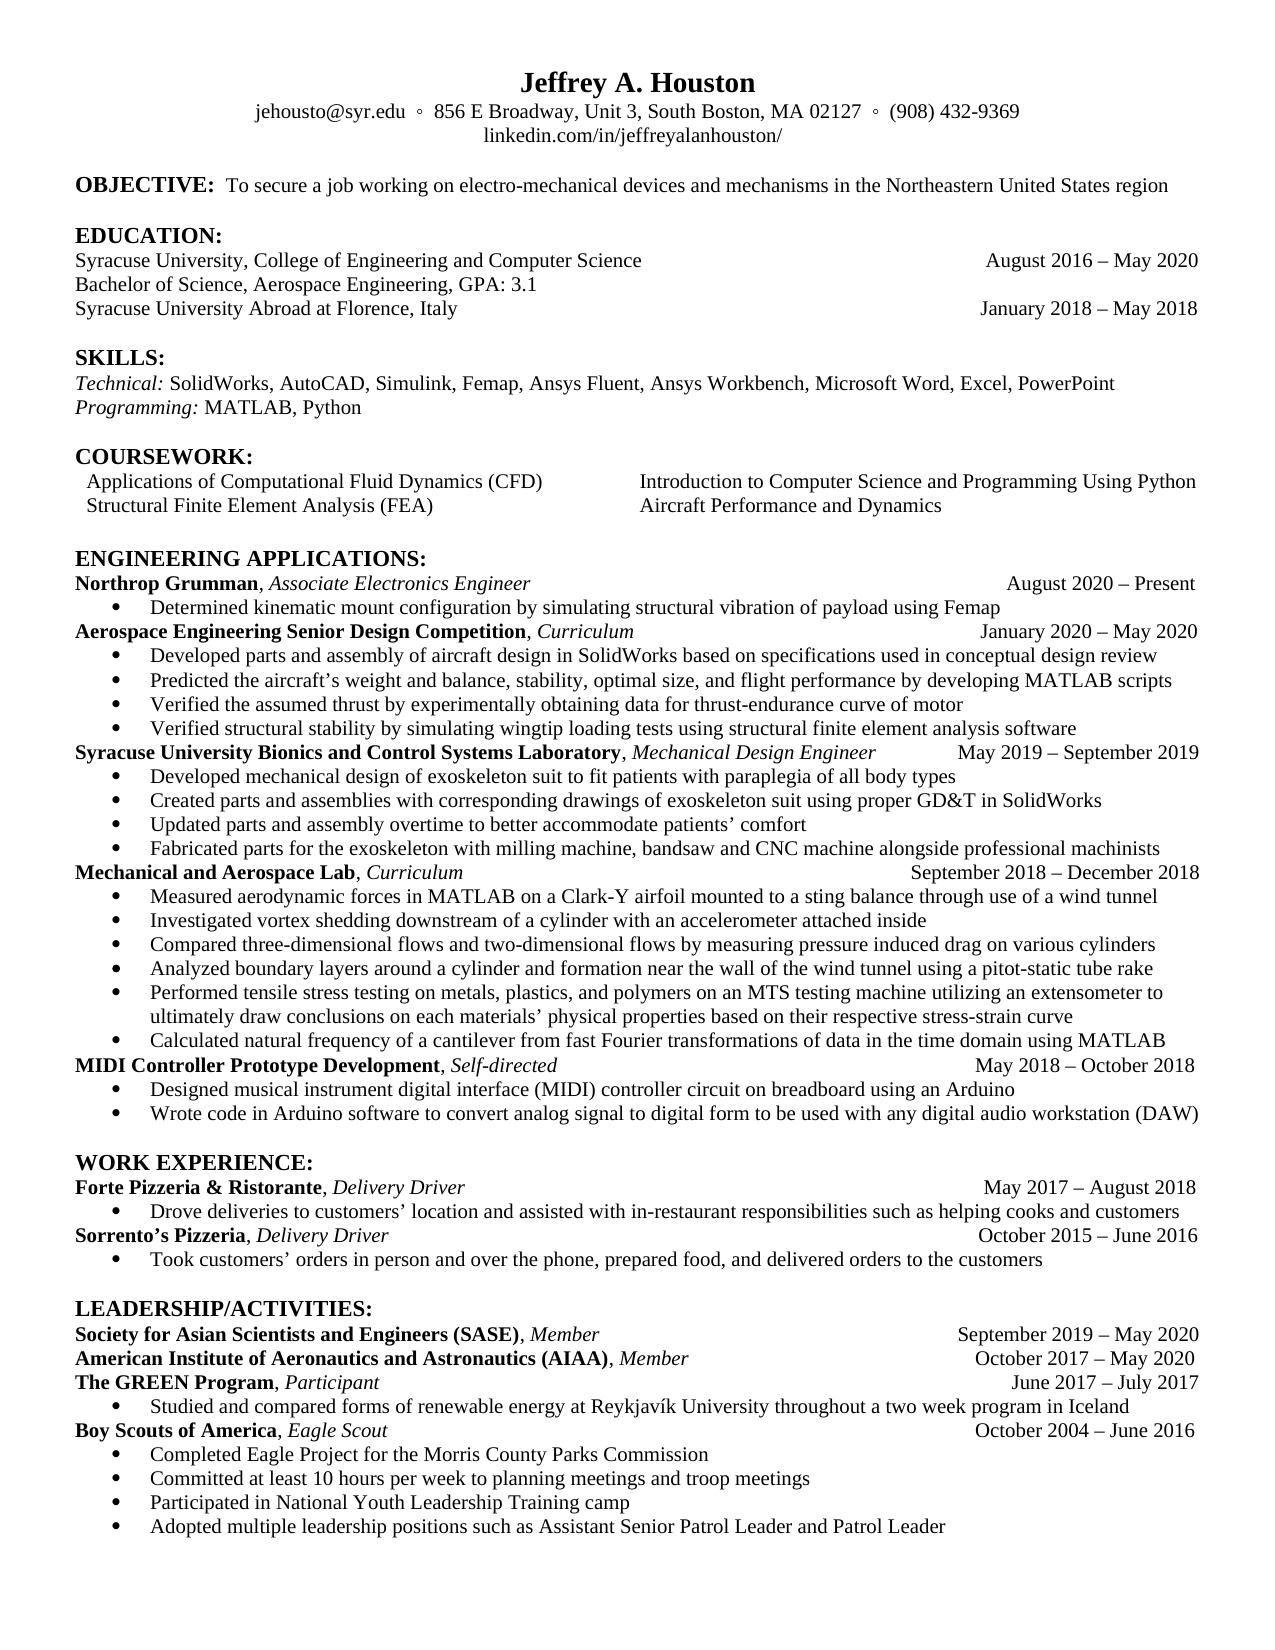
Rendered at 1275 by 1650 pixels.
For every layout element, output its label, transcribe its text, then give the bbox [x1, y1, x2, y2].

list Completed Eagle Project for the Morris County Parks Commission [112, 1442, 1200, 1466]
text EDUCATION: [75, 222, 1191, 248]
table_header Introduction to Computer Science and Programming Using Python Aircraft Performance and Dynamics [628, 469, 1209, 521]
list Analyzed boundary layers around a cylinder and formation near the wall of the wind tunnel using a pitot-static tube rake [112, 956, 1200, 980]
text Programming: MATLAB, Python [75, 395, 1200, 419]
text Mechanical and Aerospace Lab, Curriculum September 2018 – December 2018 [75, 860, 1200, 884]
table_header Applications of Computational Fluid Dynamics (CFD) Structural Finite Element Analysis (FEA) [75, 469, 628, 521]
list Took customers’ orders in person and over the phone, prepared food, and delivered orders to the customers [112, 1247, 1200, 1271]
list Calculated natural frequency of a cantilever from fast Fourier transformations of data in the time domain using MATLAB [112, 1028, 1200, 1052]
list Measured aerodynamic forces in MATLAB on a Clark-Y airfoil mounted to a sting balance through use of a wind tunnel [112, 884, 1200, 908]
text LEADERSHIP/ACTIVITIES: [75, 1295, 1200, 1322]
list Developed mechanical design of exoskeleton suit to fit patients with paraplegia of all body types [112, 764, 1200, 788]
text COURSEWORK: [75, 443, 1200, 469]
text linkedin.com/in/jeffreyalanhouston/ [75, 123, 1191, 147]
text SKILLS: [75, 344, 1200, 371]
list Participated in National Youth Leadership Training camp [112, 1490, 1200, 1514]
text Syracuse University, College of Engineering and Computer Science August 2016 – May 2020 [75, 248, 1200, 272]
text Boy Scouts of America, Eagle Scout October 2004 – June 2016 [75, 1418, 1200, 1442]
list Committed at least 10 hours per week to planning meetings and troop meetings [112, 1466, 1200, 1490]
list Performed tensile stress testing on metals, plastics, and polymers on an MTS testing machine utilizing an extensometer to ultimately draw conclusions on each materials’ physical properties based on their respective stress-strain curve [112, 980, 1200, 1028]
text The GREEN Program, Participant June 2017 – July 2017 [75, 1370, 1200, 1394]
text ENGINEERING APPLICATIONS: [75, 545, 1200, 571]
list Updated parts and assembly overtime to better accommodate patients’ comfort [112, 812, 1200, 836]
text WORK EXPERIENCE: [75, 1149, 1200, 1175]
text Forte Pizzeria & Ristorante, Delivery Driver May 2017 – August 2018 [75, 1175, 1200, 1199]
list Investigated vortex shedding downstream of a cylinder with an accelerometer attached inside [112, 908, 1200, 932]
text Technical: SolidWorks, AutoCAD, Simulink, Femap, Ansys Fluent, Ansys Workbench, Microsoft Word, Excel, PowerPoint [75, 371, 1200, 395]
list Fabricated parts for the exoskeleton with milling machine, bandsaw and CNC machine alongside professional machinists [112, 836, 1200, 860]
list Designed musical instrument digital interface (MIDI) controller circuit on breadboard using an Arduino [112, 1077, 1200, 1101]
list Verified structural stability by simulating wingtip loading tests using structural finite element analysis software [112, 716, 1200, 740]
text Jeffrey A. Houston [75, 66, 1200, 99]
list Wrote code in Arduino software to convert analog signal to digital form to be used with any digital audio workstation (DAW) [112, 1101, 1200, 1125]
list Developed parts and assembly of aircraft design in SolidWorks based on specifications used in conceptual design review [112, 643, 1200, 667]
list Verified the assumed thrust by experimentally obtaining data for thrust-endurance curve of motor [112, 692, 1200, 716]
list Drove deliveries to customers’ location and assisted with in-restaurant responsibilities such as helping cooks and customers [112, 1199, 1200, 1223]
text MIDI Controller Prototype Development, Self-directed May 2018 – October 2018 [75, 1052, 1200, 1077]
text jehousto@syr.edu ◦ 856 E Broadway, Unit 3, South Boston, MA 02127 ◦ (908) 432-9369 [75, 99, 1200, 123]
text Aerospace Engineering Senior Design Competition, Curriculum January 2020 – May 2020 [75, 619, 1200, 643]
list Compared three-dimensional flows and two-dimensional flows by measuring pressure induced drag on various cylinders [112, 932, 1200, 956]
text Society for Asian Scientists and Engineers (SASE), Member September 2019 – May 2020 [75, 1322, 1200, 1346]
text Syracuse University Abroad at Florence, Italy January 2018 – May 2018 [75, 296, 1200, 320]
list Studied and compared forms of renewable energy at Reykjavík University throughout a two week program in Iceland [112, 1394, 1200, 1418]
text Northrop Grumman, Associate Electronics Engineer August 2020 – Present [75, 571, 1200, 595]
text Bachelor of Science, Aerospace Engineering, GPA: 3.1 [75, 272, 1200, 296]
list Created parts and assemblies with corresponding drawings of exoskeleton suit using proper GD&T in SolidWorks [112, 788, 1200, 812]
text Sorrento’s Pizzeria, Delivery Driver October 2015 – June 2016 [75, 1223, 1200, 1247]
text American Institute of Aeronautics and Astronautics (AIAA), Member October 2017 – May 2020 [75, 1346, 1200, 1370]
list Determined kinematic mount configuration by simulating structural vibration of payload using Femap [112, 595, 1200, 619]
list Adopted multiple leadership positions such as Assistant Senior Patrol Leader and Patrol Leader [112, 1514, 1200, 1538]
text Syracuse University Bionics and Control Systems Laboratory, Mechanical Design Engineer May 2019 – September 2019 [75, 740, 1200, 764]
text OBJECTIVE: To secure a job working on electro-mechanical devices and mechanisms in the Northeastern United States region [75, 171, 1200, 198]
list Predicted the aircraft’s weight and balance, stability, optimal size, and flight performance by developing MATLAB scripts [112, 667, 1200, 692]
